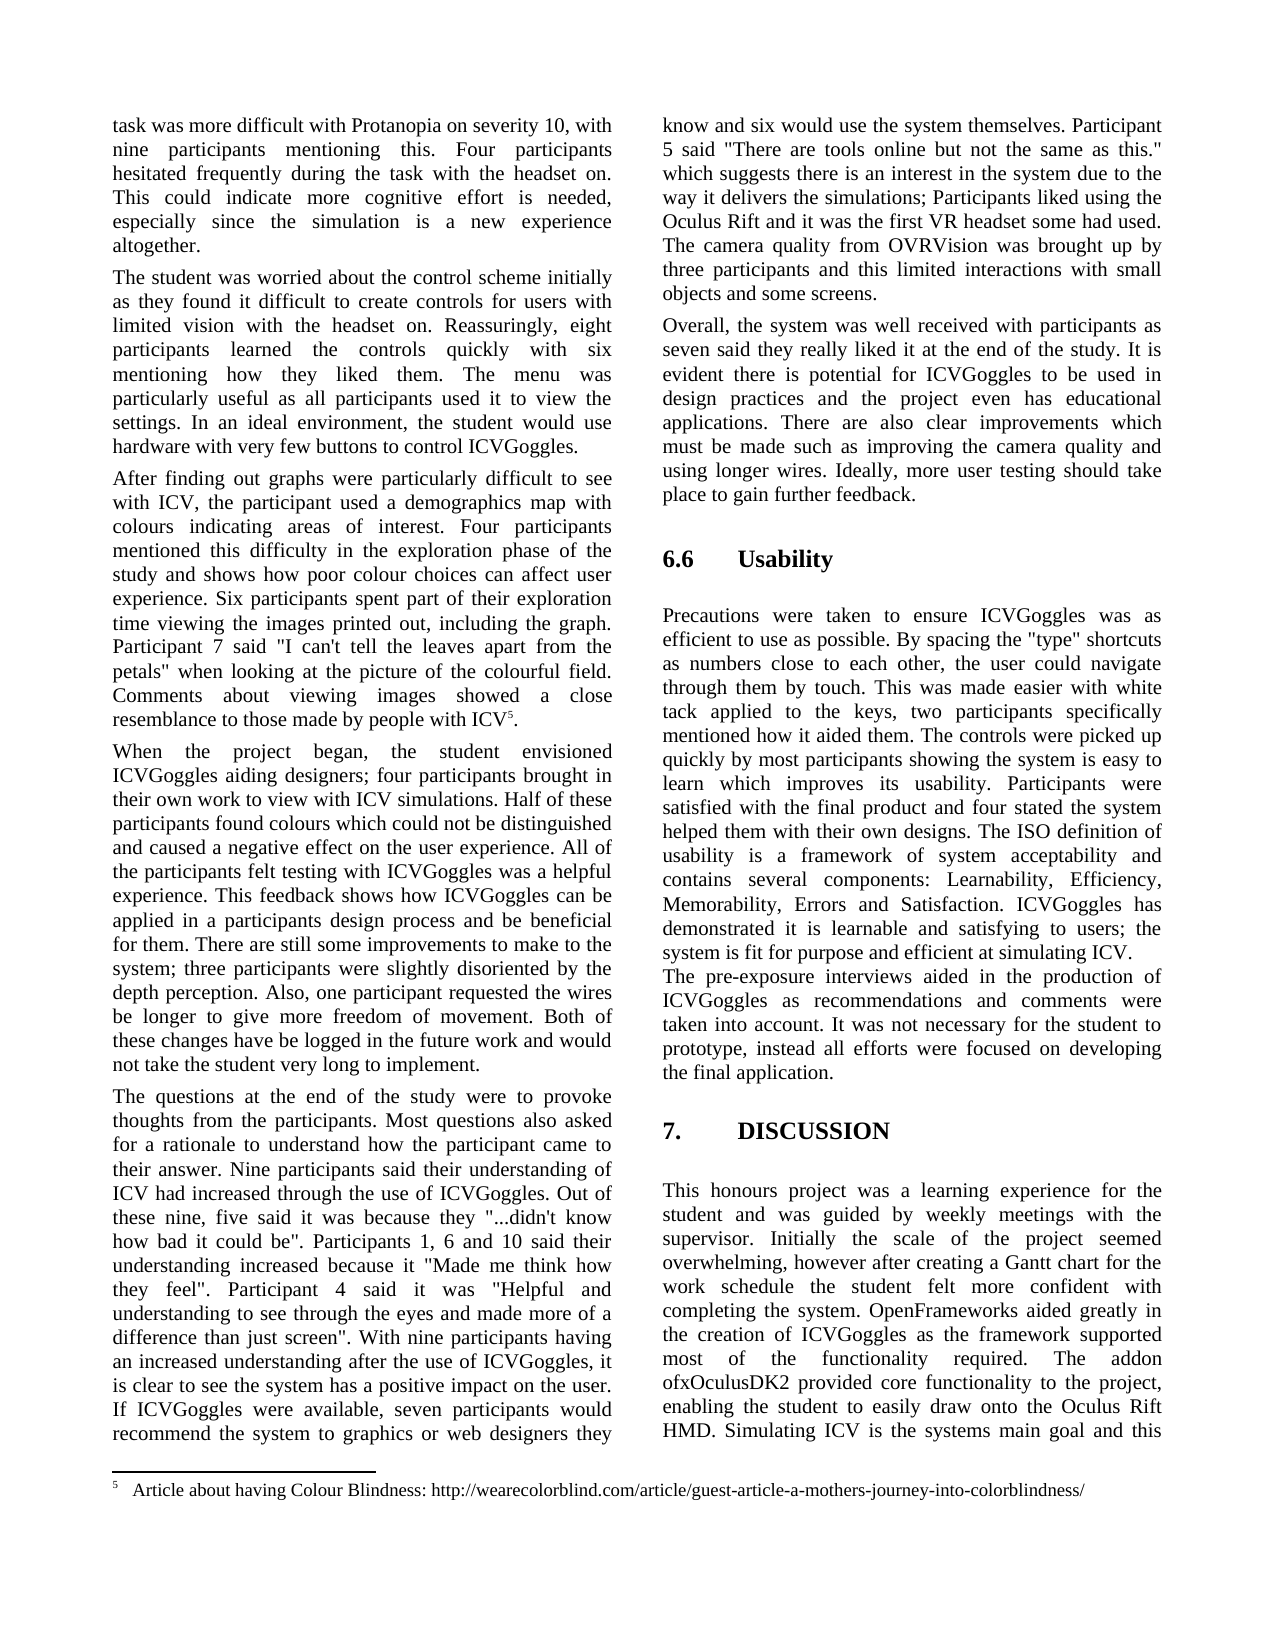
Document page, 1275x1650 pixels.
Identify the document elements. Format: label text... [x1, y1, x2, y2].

text Precautions were taken to ensure ICVGoggles was as efficient to use as possible. By spacing the "type" shortcuts as numbers close to each other, the user could navigate through them by touch. This was made easier with white tack applied to the keys, two participants specifically mentioned how it aided them. The controls were picked up quickly by most participants showing the system is easy to learn which improves its usability. Participants were satisfied with the final product and four stated the system helped them with their own designs. The ISO definition of usability is a framework of system acceptability and contains several components: Learnability, Efficiency, Memorability, Errors and Satisfaction. ICVGoggles has demonstrated it is learnable and satisfying to users; the system is fit for purpose and efficient at simulating ICV. [662, 603, 1162, 964]
subtitle Usability [662, 544, 1162, 573]
text Overall, the system was well received with participants as seven said they really liked it at the end of the study. It is evident there is potential for ICVGoggles to be used in design practices and the project even has educational applications. There are also clear improvements which must be made such as improving the camera quality and using longer wires. Ideally, more user testing should take place to gain further feedback. [662, 313, 1162, 506]
subtitle DISCUSSION [662, 1116, 1162, 1145]
text The pre-exposure interviews aided in the production of ICVGoggles as recommendations and comments were taken into account. It was not necessary for the student to prototype, instead all efforts were focused on developing the final application. [662, 964, 1162, 1084]
text When the project began, the student envisioned ICVGoggles aiding designers; four participants brought in their own work to view with ICV simulations. Half of these participants found colours which could not be distinguished and caused a negative effect on the user experience. All of the participants felt testing with ICVGoggles was a helpful experience. This feedback shows how ICVGoggles can be applied in a participants design process and be beneficial for them. There are still some improvements to make to the system; three participants were slightly disoriented by the depth perception. Also, one participant requested the wires be longer to give more freedom of movement. Both of these changes have be logged in the future work and would not take the student very long to implement. [112, 739, 613, 1076]
text After finding out graphs were particularly difficult to see with ICV, the participant used a demographics map with colours indicating areas of interest. Four participants mentioned this difficulty in the exploration phase of the study and shows how poor colour choices can affect user experience. Six participants spent part of their exploration time viewing the images printed out, including the graph. Participant 7 said "I can't tell the leaves apart from the petals" when looking at the picture of the colourful field. Comments about viewing images showed a close resemblance to those made by people with ICV. [112, 466, 613, 731]
